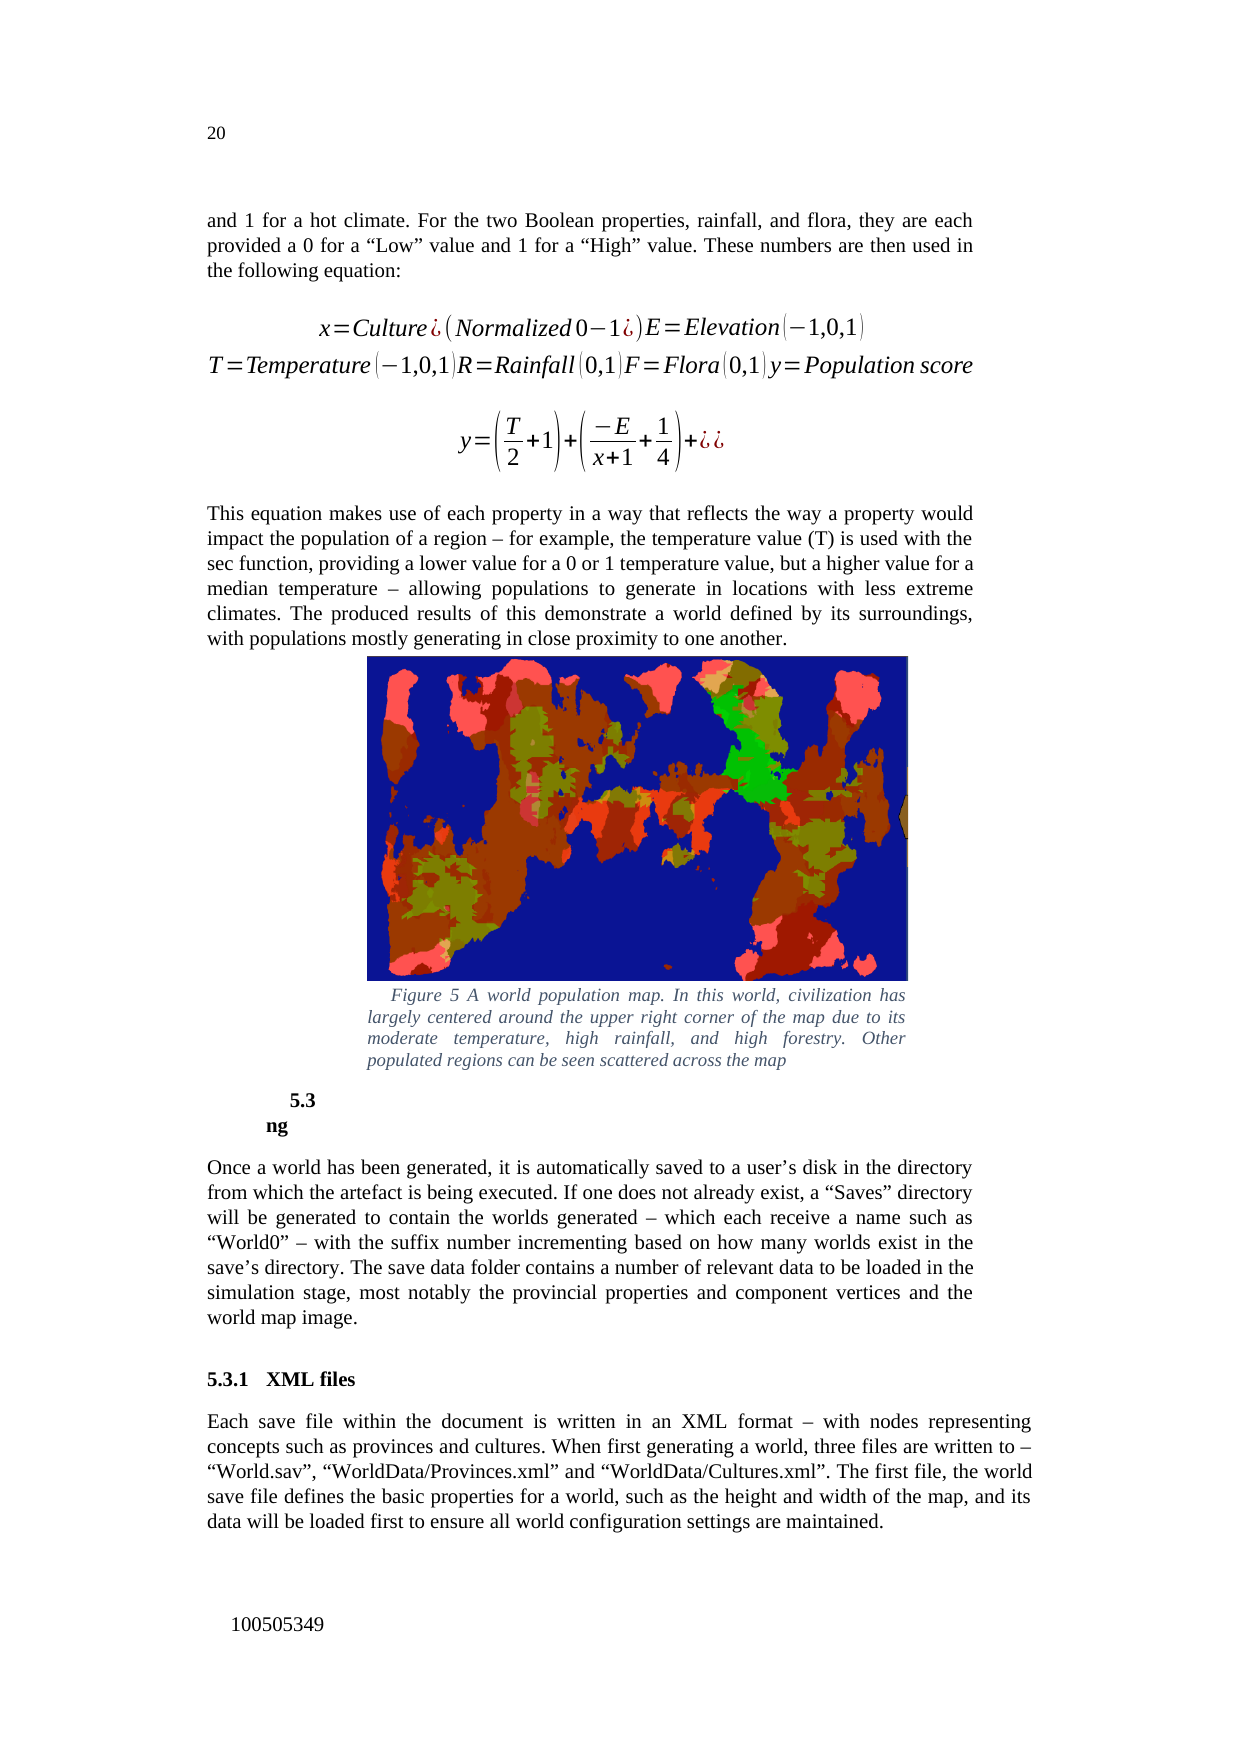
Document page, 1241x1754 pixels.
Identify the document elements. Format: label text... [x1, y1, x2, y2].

picture [367, 656, 909, 981]
text Each save file within the document is written in an XML format – with nodes representing concepts such as provinces and cultures. When first generating a world, three files are written to – “World.sav”, “WorldData/Provinces.xml” and “WorldData/Cultures.xml”. The first file, the world save file defines the basic properties for a world, such as the height and width of the map, and its data will be loaded first to ensure all world configuration settings are maintained. [207, 1408, 1033, 1533]
text This equation makes use of each property in a way that reflects the way a property would impact the population of a region – for example, the temperature value (T) is used with the sec function, providing a lower value for a 0 or 1 temperature value, but a higher value for a median temperature – allowing populations to generate in locations with less extreme climates. The produced results of this demonstrate a world defined by its surroundings, with populations mostly generating in close proximity to one another. [207, 499, 974, 649]
subtitle XML files [207, 1366, 974, 1391]
subtitle Saving [266, 1087, 974, 1137]
text Once a world has been generated, it is automatically saved to a user’s disk in the directory from which the artefact is being executed. If one does not already exist, a “Saves” directory will be generated to contain the worlds generated – which each receive a name such as “World0” – with the suffix number incrementing based on how many worlds exist in the save’s directory. The save data folder contains a number of relevant data to be loaded in the simulation stage, most notably the provincial properties and component vertices and the world map image. [207, 1154, 974, 1329]
